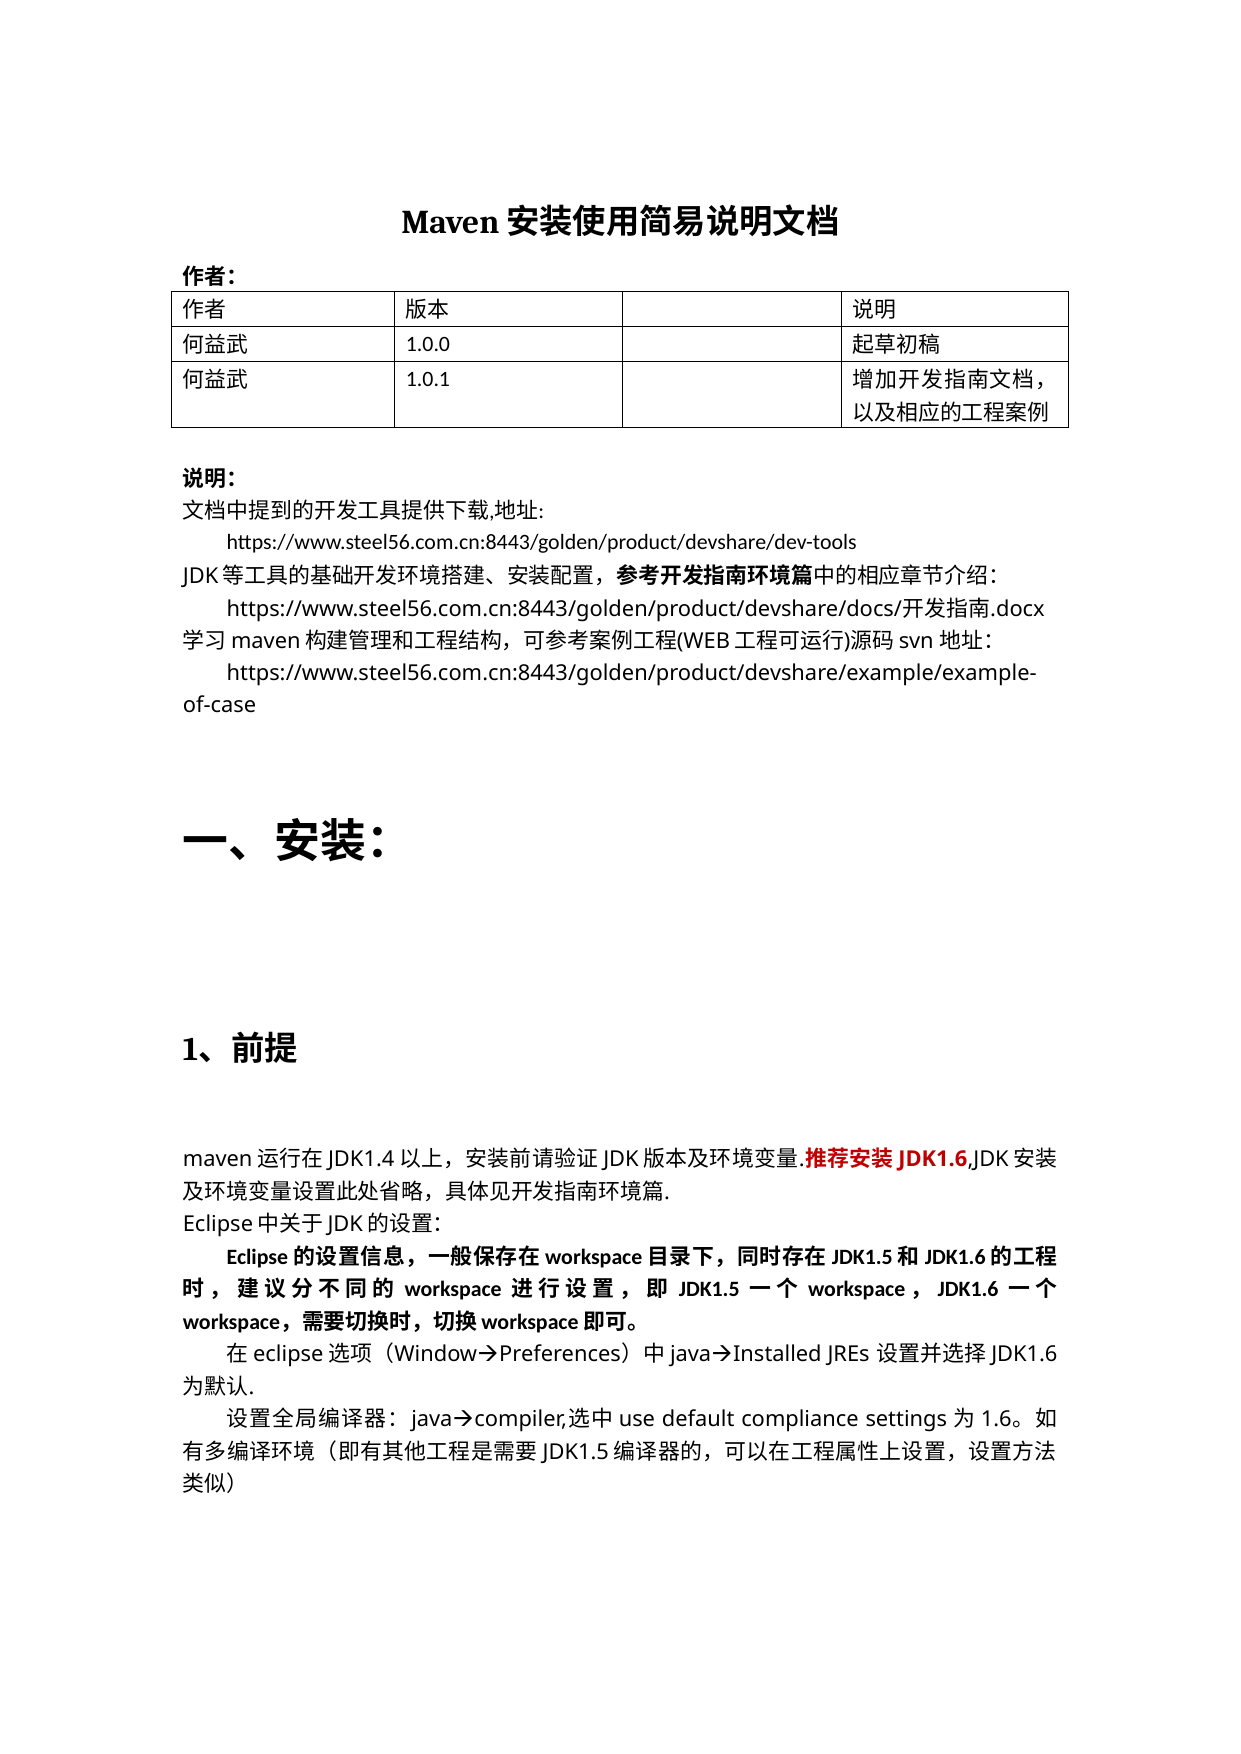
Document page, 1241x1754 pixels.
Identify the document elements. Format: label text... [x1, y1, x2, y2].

table_cell 起草初稿 [842, 327, 1068, 361]
text JDK等工具的基础开发环境搭建、安装配置，参考开发指南环境篇中的相应章节介绍： [183, 558, 1058, 591]
text 说明： [183, 461, 1058, 493]
text maven运行在JDK1.4以上，安装前请验证JDK版本及环境变量.推荐安装JDK1.6,JDK安装及环境变量设置此处省略，具体见开发指南环境篇. [183, 1141, 1058, 1206]
table_header 版本 [395, 292, 622, 326]
table_cell [623, 327, 841, 361]
text https://www.steel56.com.cn:8443/golden/product/devshare/example/example-of-case [183, 656, 1058, 721]
text Eclipse中关于JDK的设置： [183, 1206, 1058, 1238]
subtitle 1、前提 [183, 1014, 1058, 1079]
table_cell 1.0.1 [395, 362, 622, 427]
table_header [623, 292, 841, 326]
text Eclipse的设置信息，一般保存在workspace目录下，同时存在JDK1.5和JDK1.6的工程时，建议分不同的workspace进行设置，即JDK1.5一个workspace，JDK1.6一个workspace，需要切换时，切换workspace即可。 [183, 1238, 1058, 1336]
subtitle 一、安装： [183, 788, 1058, 886]
text 在eclipse选项（WindowPreferences）中javaInstalled JREs 设置并选择JDK1.6为默认. [183, 1336, 1058, 1401]
table_cell 1.0.0 [395, 327, 622, 361]
text 作者： [183, 258, 1058, 291]
text 设置全局编译器：javacompiler,选中use default compliance settings为1.6。如有多编译环境（即有其他工程是需要JDK1.5编译器的，可以在工程属性上设置，设置方法类似） [183, 1401, 1058, 1498]
table_cell [623, 362, 841, 427]
text 学习maven构建管理和工程结构，可参考案例工程(WEB工程可运行)源码svn 地址： [183, 623, 1058, 656]
table_header 说明 [842, 292, 1068, 326]
table_cell 何益武 [172, 362, 394, 427]
title Maven安装使用简易说明文档 [183, 187, 1058, 252]
text 文档中提到的开发工具提供下载,地址: [183, 493, 1058, 526]
table_header 作者 [172, 292, 394, 326]
table_cell 何益武 [172, 327, 394, 361]
text https://www.steel56.com.cn:8443/golden/product/devshare/docs/开发指南.docx [183, 591, 1058, 623]
table_cell 增加开发指南文档，以及相应的工程案例 [842, 362, 1068, 427]
text https://www.steel56.com.cn:8443/golden/product/devshare/dev-tools [183, 526, 1058, 558]
